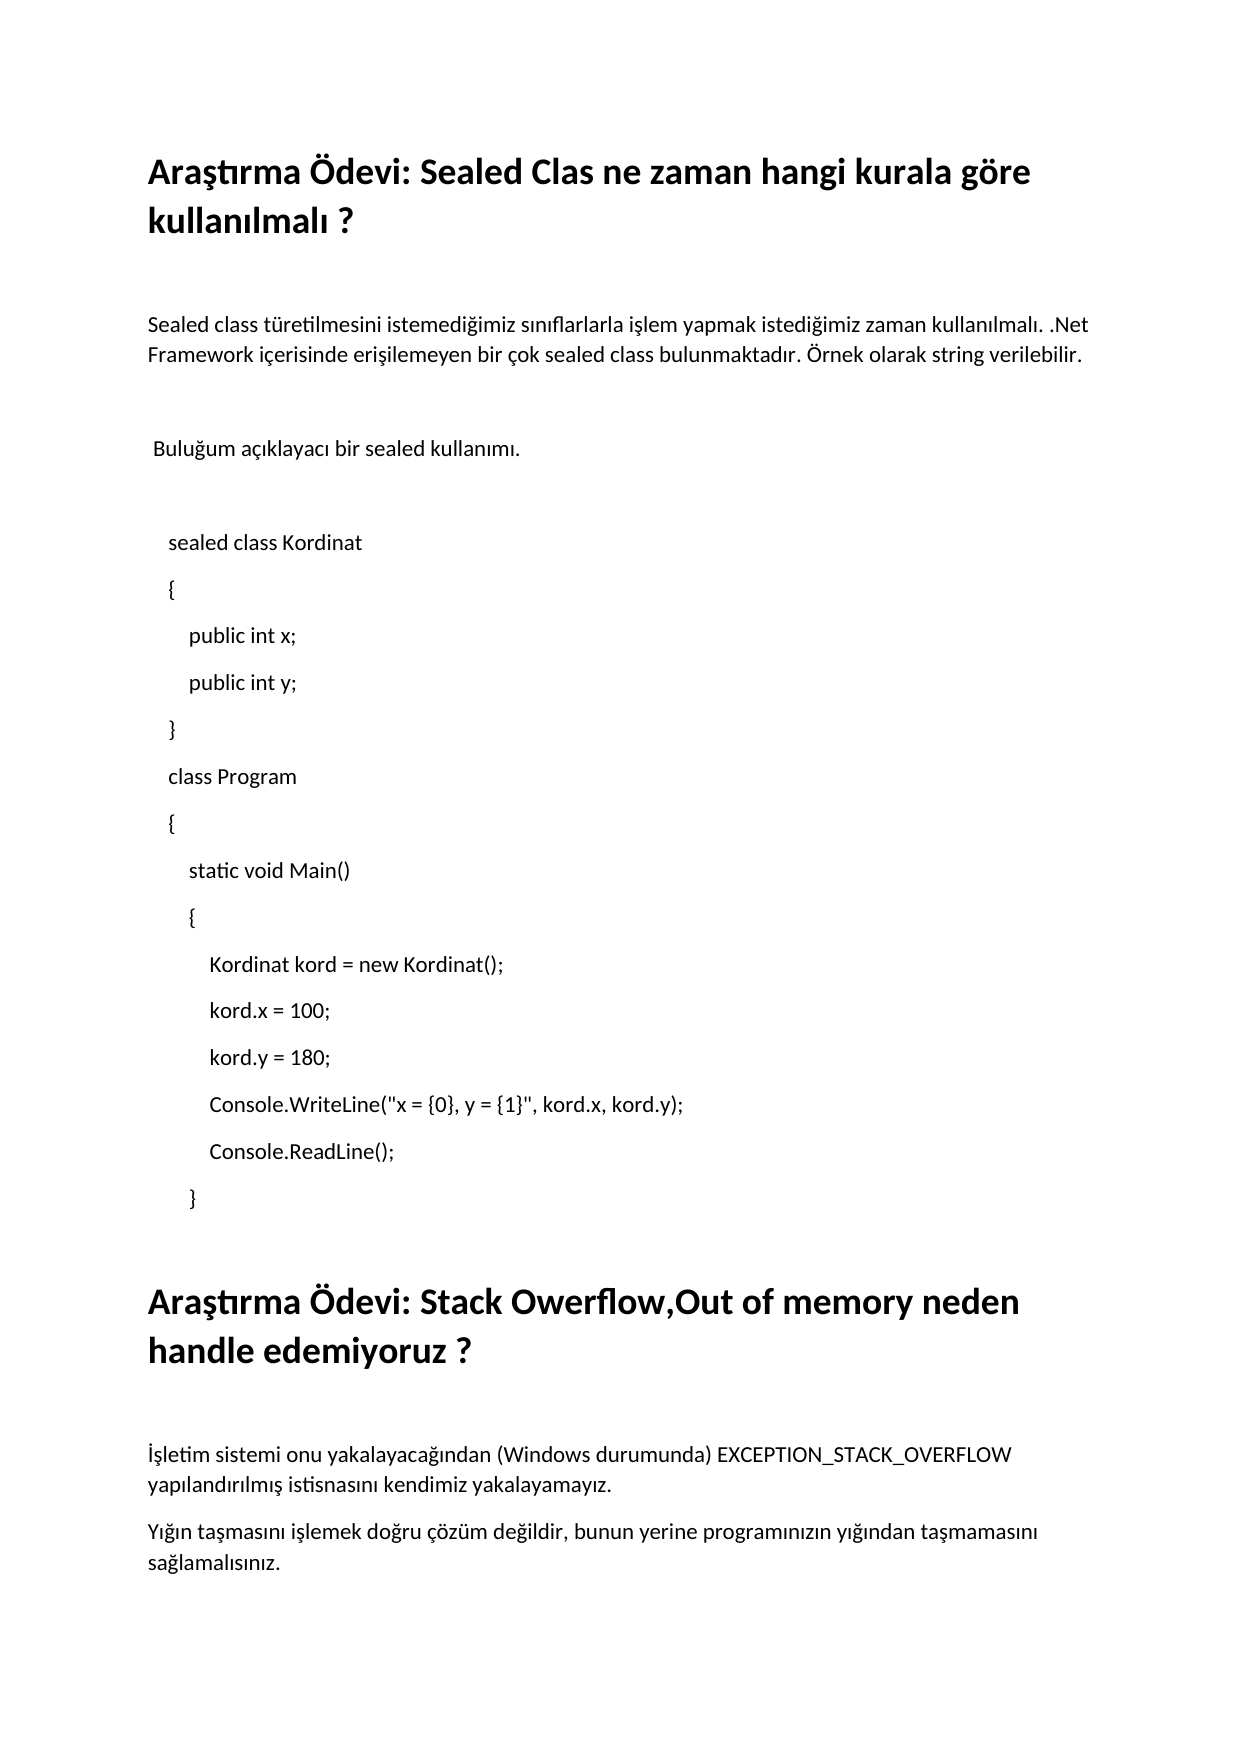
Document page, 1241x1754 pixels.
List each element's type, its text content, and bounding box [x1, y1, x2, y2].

text Buluğum açıklayacı bir sealed kullanımı. [148, 434, 1093, 462]
text Kordinat kord = new Kordinat(); [148, 950, 1093, 978]
text { [148, 809, 1093, 837]
text { [148, 575, 1093, 603]
text { [148, 903, 1093, 931]
text sealed class Kordinat [148, 528, 1093, 556]
text static void Main() [148, 856, 1093, 884]
text Console.ReadLine(); [148, 1137, 1093, 1165]
text } [148, 1184, 1093, 1212]
text } [148, 715, 1093, 743]
text public int x; [148, 622, 1093, 649]
text Sealed class türetilmesini istemediğimiz sınıflarlarla işlem yapmak istediğimiz zaman kullanılmalı. .Net Framework içerisinde erişilemeyen bir çok sealed class bulunmaktadır. Örnek olarak string verilebilir. [148, 310, 1093, 368]
text Console.WriteLine("x = {0}, y = {1}", kord.x, kord.y); [148, 1090, 1093, 1118]
text İşletim sistemi onu yakalayacağından (Windows durumunda) EXCEPTION_STACK_OVERFLOW yapılandırılmış istisnasını kendimiz yakalayamayız. [148, 1440, 1093, 1498]
text kord.y = 180; [148, 1043, 1093, 1071]
text Yığın taşmasını işlemek doğru çözüm değildir, bunun yerine programınızın yığından taşmamasını sağlamalısınız. [148, 1517, 1093, 1576]
text class Program [148, 762, 1093, 790]
text public int y; [148, 668, 1093, 696]
text Araştırma Ödevi: Stack Owerflow,Out of memory neden handle edemiyoruz ? [148, 1278, 1093, 1373]
text Araştırma Ödevi: Sealed Clas ne zaman hangi kurala göre kullanılmalı ? [148, 148, 1093, 243]
text kord.x = 100; [148, 997, 1093, 1024]
